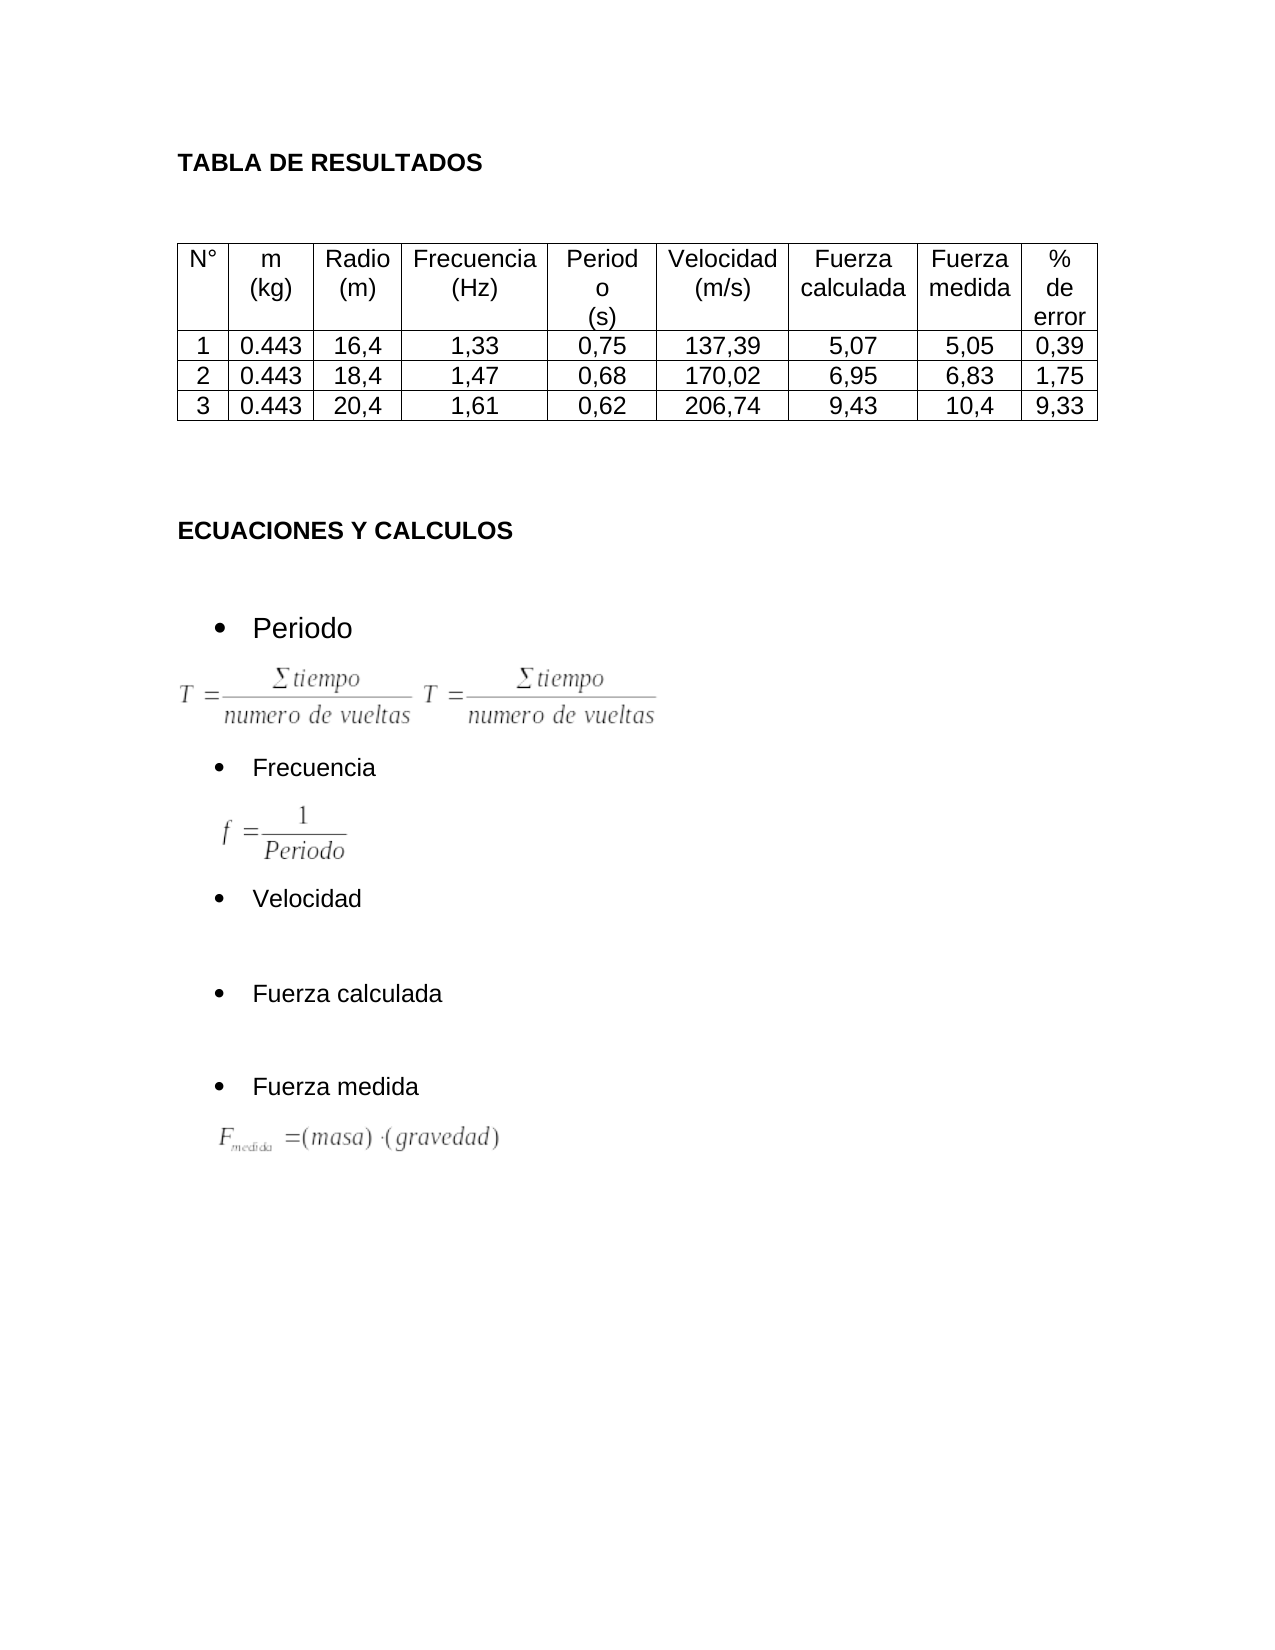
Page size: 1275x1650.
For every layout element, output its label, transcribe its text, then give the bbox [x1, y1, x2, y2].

table_header m (kg) [229, 244, 313, 330]
table_cell 170,02 [657, 361, 788, 390]
table_cell 1,61 [402, 391, 547, 420]
table_cell 10,4 [918, 391, 1021, 420]
table_header Velocidad (m/s) [657, 244, 788, 330]
table_cell 18,4 [314, 361, 401, 390]
table_cell 5,07 [789, 331, 917, 360]
table_cell 0.443 [229, 391, 313, 420]
table_cell 137,39 [657, 331, 788, 360]
table_cell 20,4 [314, 391, 401, 420]
table_cell 0,62 [548, 391, 656, 420]
table_header Fuerza calculada [789, 244, 917, 330]
table_header Fuerza medida [918, 244, 1021, 330]
table_cell 0,75 [548, 331, 656, 360]
table_cell 6,83 [918, 361, 1021, 390]
table_header N° [178, 244, 228, 330]
table_cell 5,05 [918, 331, 1021, 360]
table_header Radio (m) [314, 244, 401, 330]
table_cell 9,33 [1022, 391, 1097, 420]
table_header Frecuencia (Hz) [402, 244, 547, 330]
list Fuerza medida [215, 1072, 1098, 1101]
list Frecuencia [215, 753, 1098, 782]
table_cell 0.443 [229, 331, 313, 360]
table_cell 206,74 [657, 391, 788, 420]
table_cell 1,75 [1022, 361, 1097, 390]
text TABLA DE RESULTADOS [177, 148, 1098, 176]
table_cell 16,4 [314, 331, 401, 360]
text ECUACIONES Y CALCULOS [177, 516, 1098, 545]
table_cell 3 [178, 391, 228, 420]
table_cell 0,68 [548, 361, 656, 390]
table_header Periodo (s) [548, 244, 656, 330]
table_cell 1,47 [402, 361, 547, 390]
table_cell 0,39 [1022, 331, 1097, 360]
table_cell 9,43 [789, 391, 917, 420]
table_cell 6,95 [789, 361, 917, 390]
table_cell 2 [178, 361, 228, 390]
table_cell 0.443 [229, 361, 313, 390]
list Velocidad [215, 884, 1098, 912]
table_cell 1,33 [402, 331, 547, 360]
list Fuerza calculada [215, 979, 1098, 1008]
table_cell 1 [178, 331, 228, 360]
table_header % de error [1022, 244, 1097, 330]
list Periodo [215, 611, 1098, 644]
